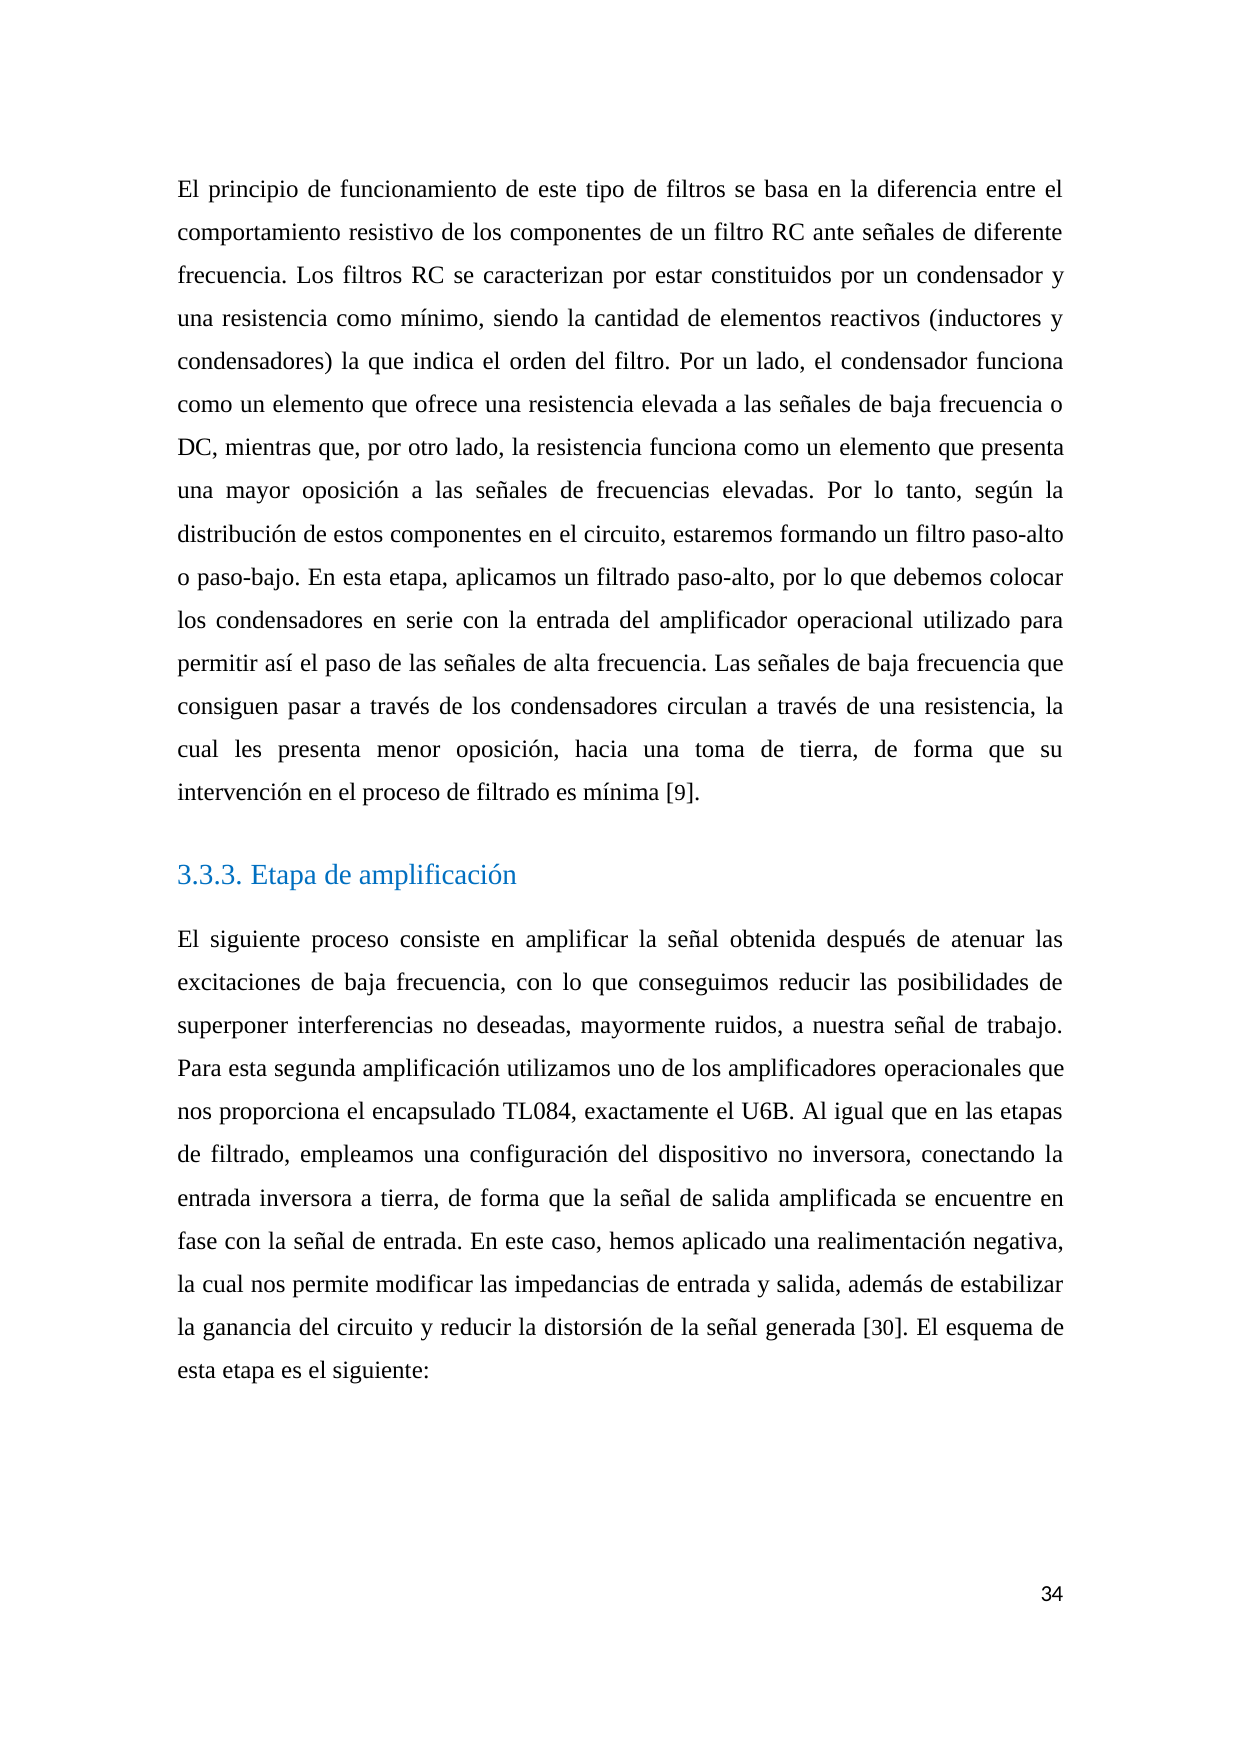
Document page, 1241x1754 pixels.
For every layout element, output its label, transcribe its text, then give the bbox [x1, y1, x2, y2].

subtitle Etapa de amplificación [177, 857, 1167, 891]
text El siguiente proceso consiste en amplificar la señal obtenida después de atenuar las excitaciones de baja frecuencia, con lo que conseguimos reducir las posibilidades de superponer interferencias no deseadas, mayormente ruidos, a nuestra señal de trabajo. Para esta segunda amplificación utilizamos uno de los amplificadores operacionales que nos proporciona el encapsulado TL084, exactamente el U6B. Al igual que en las etapas de filtrado, empleamos una configuración del dispositivo no inversora, conectando la entrada inversora a tierra, de forma que la señal de salida amplificada se encuentre en fase con la señal de entrada. En este caso, hemos aplicado una realimentación negativa, la cual nos permite modificar las impedancias de entrada y salida, además de estabilizar la ganancia del circuito y reducir la distorsión de la señal generada [30]. El esquema de esta etapa es el siguiente: [177, 924, 1064, 1384]
text El principio de funcionamiento de este tipo de filtros se basa en la diferencia entre el comportamiento resistivo de los componentes de un filtro RC ante señales de diferente frecuencia. Los filtros RC se caracterizan por estar constituidos por un condensador y una resistencia como mínimo, siendo la cantidad de elementos reactivos (inductores y condensadores) la que indica el orden del filtro. Por un lado, el condensador funciona como un elemento que ofrece una resistencia elevada a las señales de baja frecuencia o DC, mientras que, por otro lado, la resistencia funciona como un elemento que presenta una mayor oposición a las señales de frecuencias elevadas. Por lo tanto, según la distribución de estos componentes en el circuito, estaremos formando un filtro paso-alto o paso-bajo. En esta etapa, aplicamos un filtrado paso-alto, por lo que debemos colocar los condensadores en serie con la entrada del amplificador operacional utilizado para permitir así el paso de las señales de alta frecuencia. Las señales de baja frecuencia que consiguen pasar a través de los condensadores circulan a través de una resistencia, la cual les presenta menor oposición, hacia una toma de tierra, de forma que su intervención en el proceso de filtrado es mínima [9]. [177, 174, 1064, 806]
